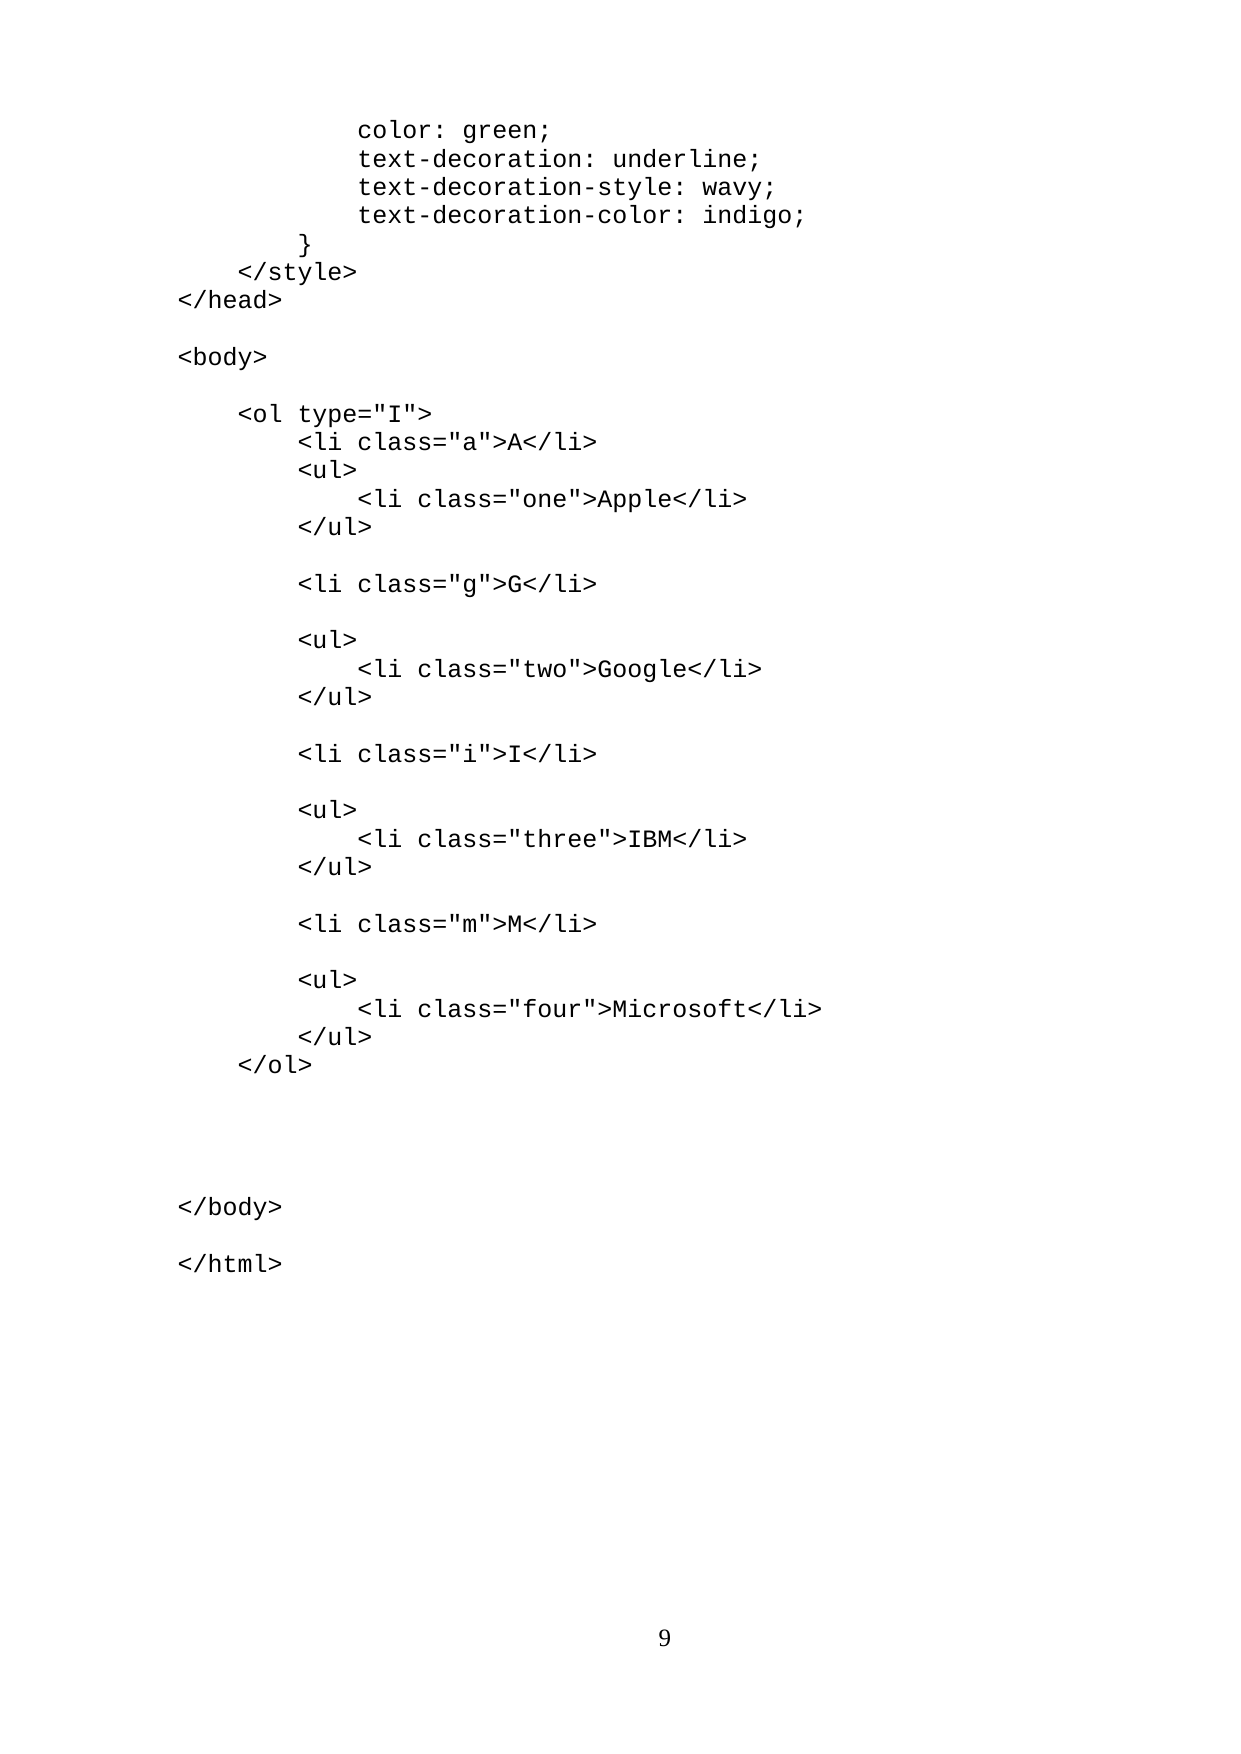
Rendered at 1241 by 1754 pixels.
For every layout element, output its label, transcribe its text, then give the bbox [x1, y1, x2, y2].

list <li class="a">A</li> [177, 430, 1152, 458]
list <ul> [177, 968, 1152, 996]
list text-decoration-style: wavy; [177, 175, 1152, 203]
list </ul> [177, 515, 1152, 543]
list <li class="g">G</li> [177, 571, 1152, 600]
list <li class="one">Apple</li> [177, 486, 1152, 515]
list </ul> [177, 855, 1152, 883]
list <li class="two">Google</li> [177, 656, 1152, 685]
list <ul> [177, 798, 1152, 826]
list <ol type="I"> [177, 401, 1152, 430]
list } [177, 231, 1152, 260]
list <body> [177, 345, 1152, 373]
list </head> [177, 288, 1152, 316]
list </body> [177, 1195, 1152, 1223]
list </ol> [177, 1053, 1152, 1081]
list <li class="m">M</li> [177, 911, 1152, 940]
list </html> [177, 1251, 1152, 1280]
list <ul> [177, 458, 1152, 486]
list </style> [177, 260, 1152, 288]
list <li class="four">Microsoft</li> [177, 996, 1152, 1025]
list text-decoration: underline; [177, 146, 1152, 175]
list <li class="three">IBM</li> [177, 826, 1152, 855]
list </ul> [177, 685, 1152, 713]
list <li class="i">I</li> [177, 741, 1152, 770]
list color: green; [177, 118, 1152, 146]
list </ul> [177, 1025, 1152, 1053]
list text-decoration-color: indigo; [177, 203, 1152, 231]
list <ul> [177, 628, 1152, 656]
